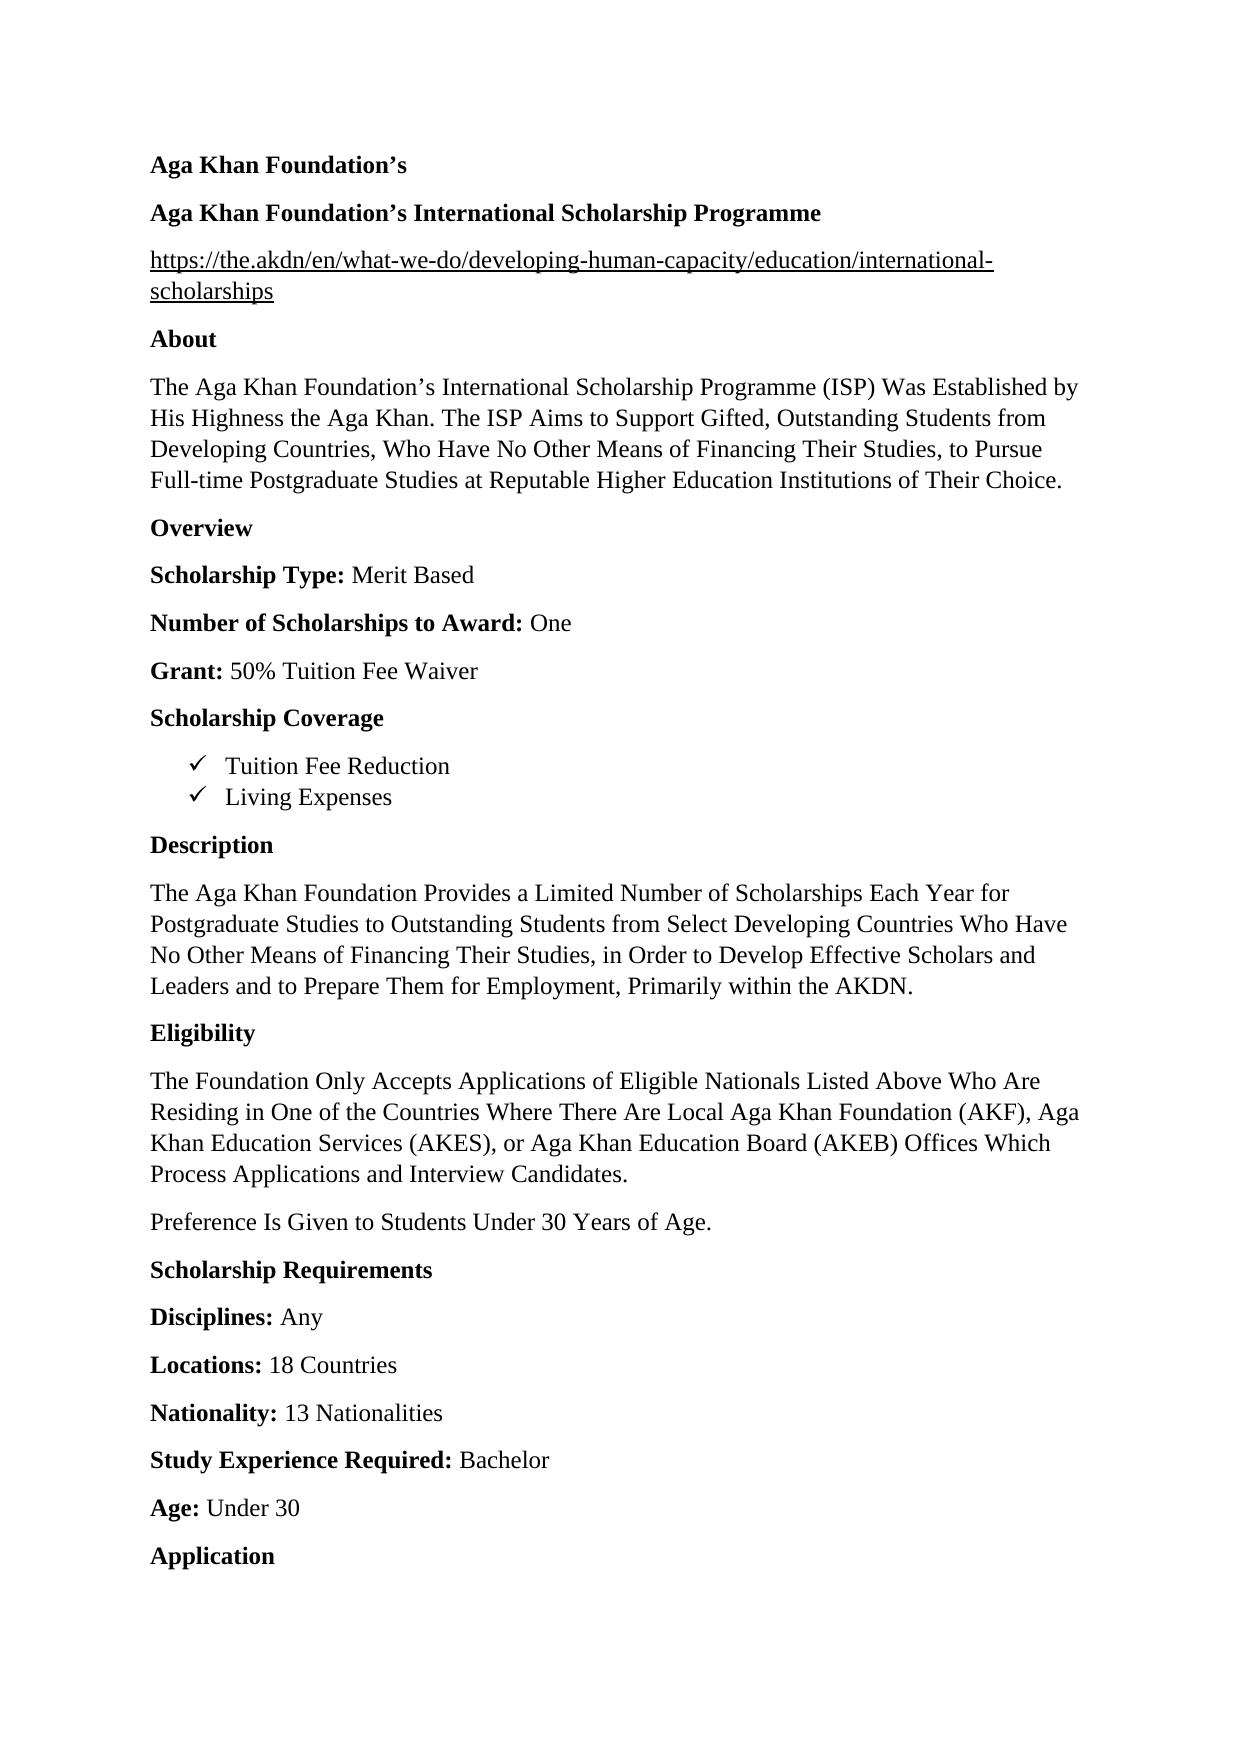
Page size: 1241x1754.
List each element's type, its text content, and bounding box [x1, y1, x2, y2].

text The Aga Khan Foundation’s International Scholarship Programme (ISP) Was Established by His Highness the Aga Khan. The ISP Aims to Support Gifted, Outstanding Students from Developing Countries, Who Have No Other Means of Financing Their Studies, to Pursue Full-time Postgraduate Studies at Reputable Higher Education Institutions of Their Choice. [150, 372, 1090, 494]
text Study Experience Required: Bachelor [150, 1446, 1090, 1474]
text Age: Under 30 [150, 1493, 1090, 1522]
text Description [150, 830, 1090, 859]
text https://the.akdn/en/what-we-do/developing-human-capacity/education/international-scholarships [150, 245, 1090, 305]
text Preference Is Given to Students Under 30 Years of Age. [150, 1207, 1090, 1236]
text The Foundation Only Accepts Applications of Eligible Nationals Listed Above Who Are Residing in One of the Countries Where There Are Local Aga Khan Foundation (AKF), Aga Khan Education Services (AKES), or Aga Khan Education Board (AKEB) Offices Which Process Applications and Interview Candidates. [150, 1066, 1090, 1188]
text Scholarship Coverage [150, 703, 1090, 732]
text Eligibility [150, 1018, 1090, 1047]
text Disciplines: Any [150, 1302, 1090, 1331]
list Tuition Fee Reduction [187, 751, 1090, 780]
text Aga Khan Foundation’s International Scholarship Programme [150, 198, 1090, 226]
text Locations: 18 Countries [150, 1350, 1090, 1379]
text Aga Khan Foundation’s [150, 150, 1090, 179]
text Number of Scholarships to Award: One [150, 608, 1090, 637]
list Living Expenses [187, 782, 1090, 811]
text Scholarship Type: Merit Based [150, 560, 1090, 589]
text The Aga Khan Foundation Provides a Limited Number of Scholarships Each Year for Postgraduate Studies to Outstanding Students from Select Developing Countries Who Have No Other Means of Financing Their Studies, in Order to Develop Effective Scholars and Leaders and to Prepare Them for Employment, Primarily within the AKDN. [150, 878, 1090, 999]
text About [150, 324, 1090, 353]
text Nationality: 13 Nationalities [150, 1398, 1090, 1427]
text Application [150, 1541, 1090, 1570]
text Scholarship Requirements [150, 1255, 1090, 1283]
text Overview [150, 513, 1090, 541]
text Grant: 50% Tuition Fee Waiver [150, 656, 1090, 684]
